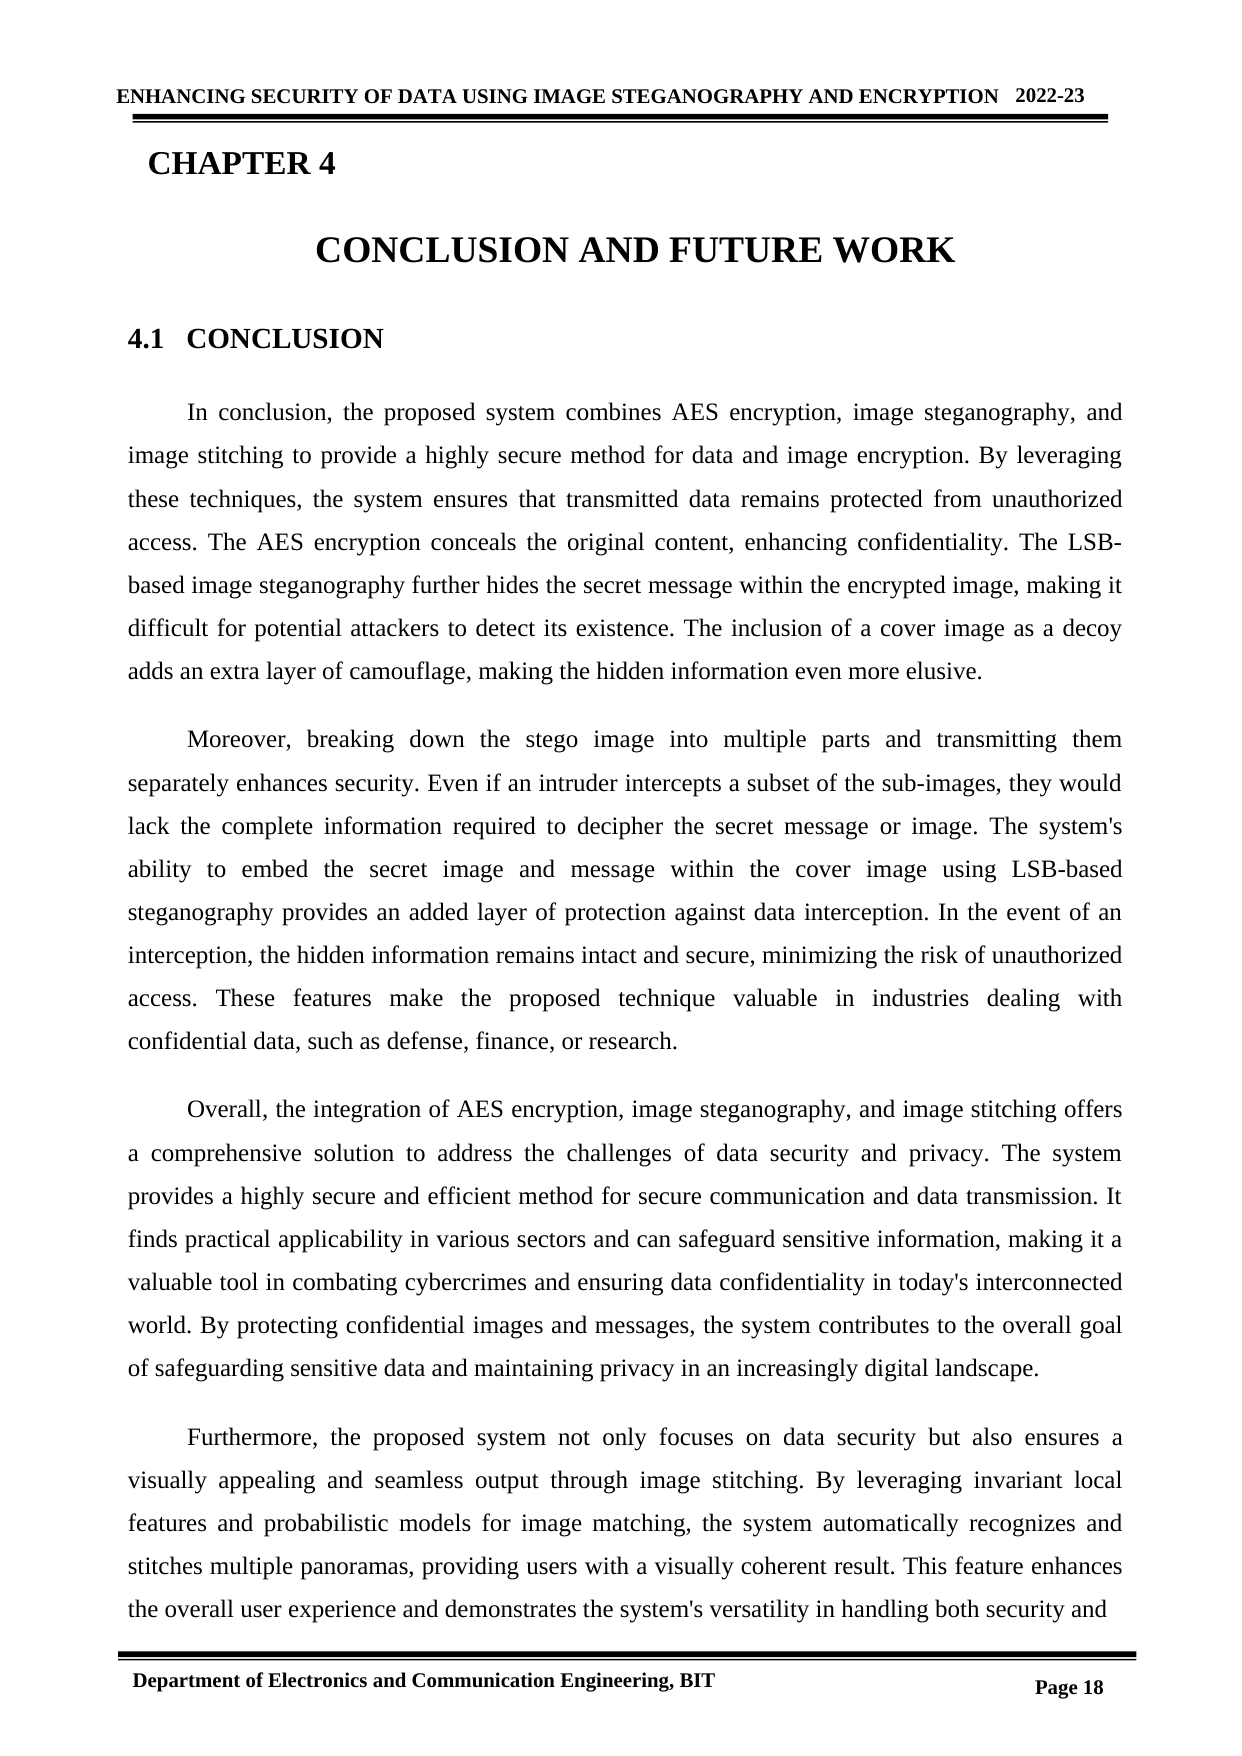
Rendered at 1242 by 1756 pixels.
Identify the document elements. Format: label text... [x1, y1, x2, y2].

text In conclusion, the proposed system combines AES encryption, image steganography, and image stitching to provide a highly secure method for data and image encryption. By leveraging these techniques, the system ensures that transmitted data remains protected from unauthorized access. The AES encryption conceals the original content, enhancing confidentiality. The LSB-based image steganography further hides the secret message within the encrypted image, making it difficult for potential attackers to detect its existence. The inclusion of a cover image as a decoy adds an extra layer of camouflage, making the hidden information even more elusive. [128, 397, 1123, 685]
text Moreover, breaking down the stego image into multiple parts and transmitting them separately enhances security. Even if an intruder intercepts a subset of the sub-images, they would lack the complete information required to decipher the secret message or image. The system's ability to embed the secret image and message within the cover image using LSB-based steganography provides an added layer of protection against data interception. In the event of an interception, the hidden information remains intact and secure, minimizing the risk of unauthorized access. These features make the proposed technique valuable in industries dealing with confidential data, such as defense, finance, or research. [128, 724, 1123, 1055]
text Overall, the integration of AES encryption, image steganography, and image stitching offers a comprehensive solution to address the challenges of data security and privacy. The system provides a highly secure and efficient method for secure communication and data transmission. It finds practical applicability in various sectors and can safeguard sensitive information, making it a valuable tool in combating cybercrimes and ensuring data confidentiality in today's interconnected world. By protecting confidential images and messages, the system contributes to the overall goal of safeguarding sensitive data and maintaining privacy in an increasingly digital landscape. [128, 1094, 1123, 1382]
text CONCLUSION AND FUTURE WORK [301, 227, 970, 271]
text Furthermore, the proposed system not only focuses on data security but also ensures a visually appealing and seamless output through image stitching. By leveraging invariant local features and probabilistic models for image matching, the system automatically recognizes and stitches multiple panoramas, providing users with a visually coherent result. This feature enhances the overall user experience and demonstrates the system's versatility in handling both security and [128, 1422, 1123, 1623]
subtitle 4.1 CONCLUSION [128, 321, 1158, 354]
text CHAPTER 4 [147, 143, 1158, 182]
